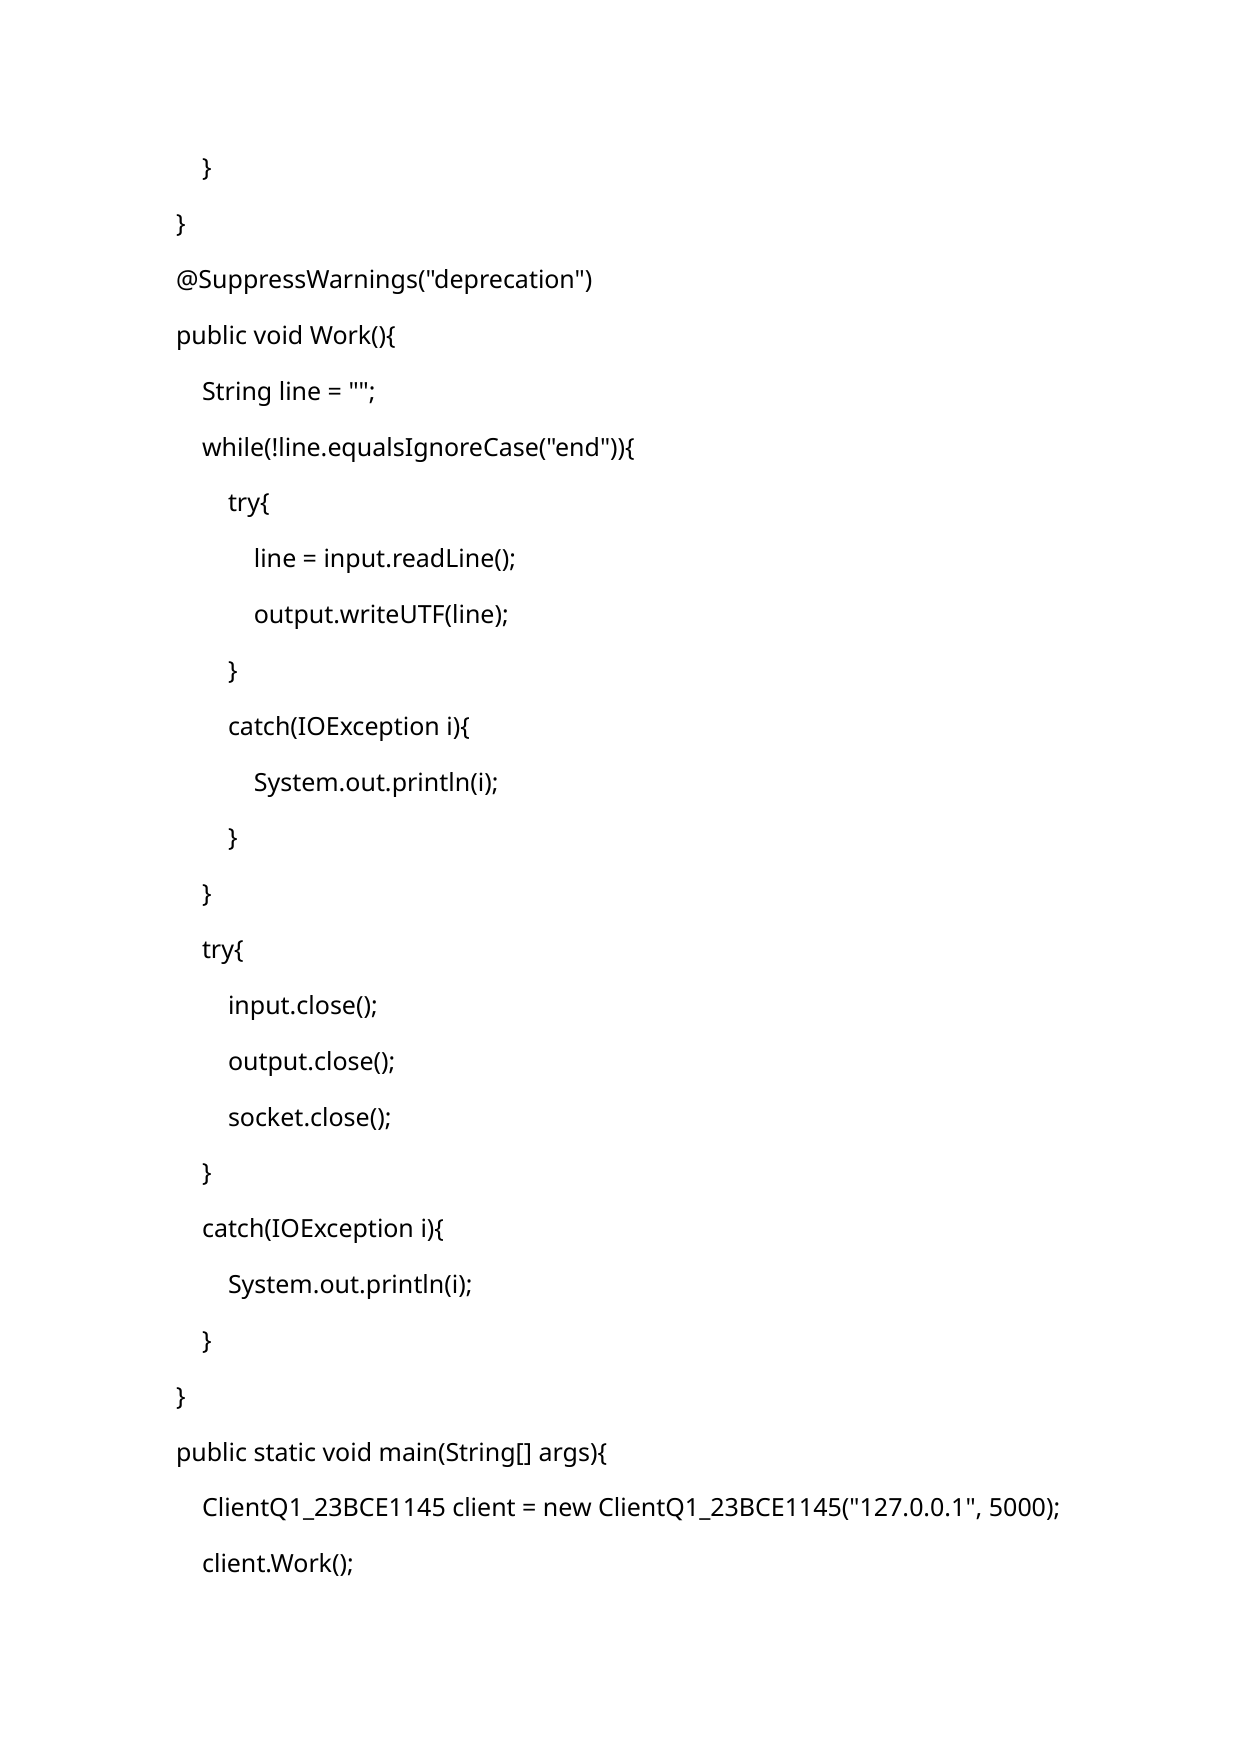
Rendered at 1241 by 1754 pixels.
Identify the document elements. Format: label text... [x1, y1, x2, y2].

text output.writeUTF(line); [150, 597, 1090, 631]
text } [150, 820, 1090, 854]
text catch(IOException i){ [150, 1211, 1090, 1245]
text try{ [150, 485, 1090, 519]
text } [150, 1155, 1090, 1189]
text client.Work(); [150, 1546, 1090, 1580]
text try{ [150, 932, 1090, 966]
text String line = ""; [150, 373, 1090, 407]
text @SuppressWarnings("deprecation") [150, 262, 1090, 296]
text line = input.readLine(); [150, 541, 1090, 575]
text socket.close(); [150, 1099, 1090, 1133]
text } [150, 1378, 1090, 1412]
text while(!line.equalsIgnoreCase("end")){ [150, 429, 1090, 463]
text output.close(); [150, 1043, 1090, 1077]
text public static void main(String[] args){ [150, 1434, 1090, 1468]
text } [150, 1322, 1090, 1357]
text System.out.println(i); [150, 764, 1090, 798]
text public void Work(){ [150, 317, 1090, 352]
text } [150, 652, 1090, 687]
text ClientQ1_23BCE1145 client = new ClientQ1_23BCE1145("127.0.0.1", 5000); [150, 1490, 1090, 1524]
text input.close(); [150, 987, 1090, 1022]
text System.out.println(i); [150, 1267, 1090, 1301]
text } [150, 150, 1090, 184]
text } [150, 876, 1090, 910]
text catch(IOException i){ [150, 708, 1090, 742]
text } [150, 206, 1090, 240]
